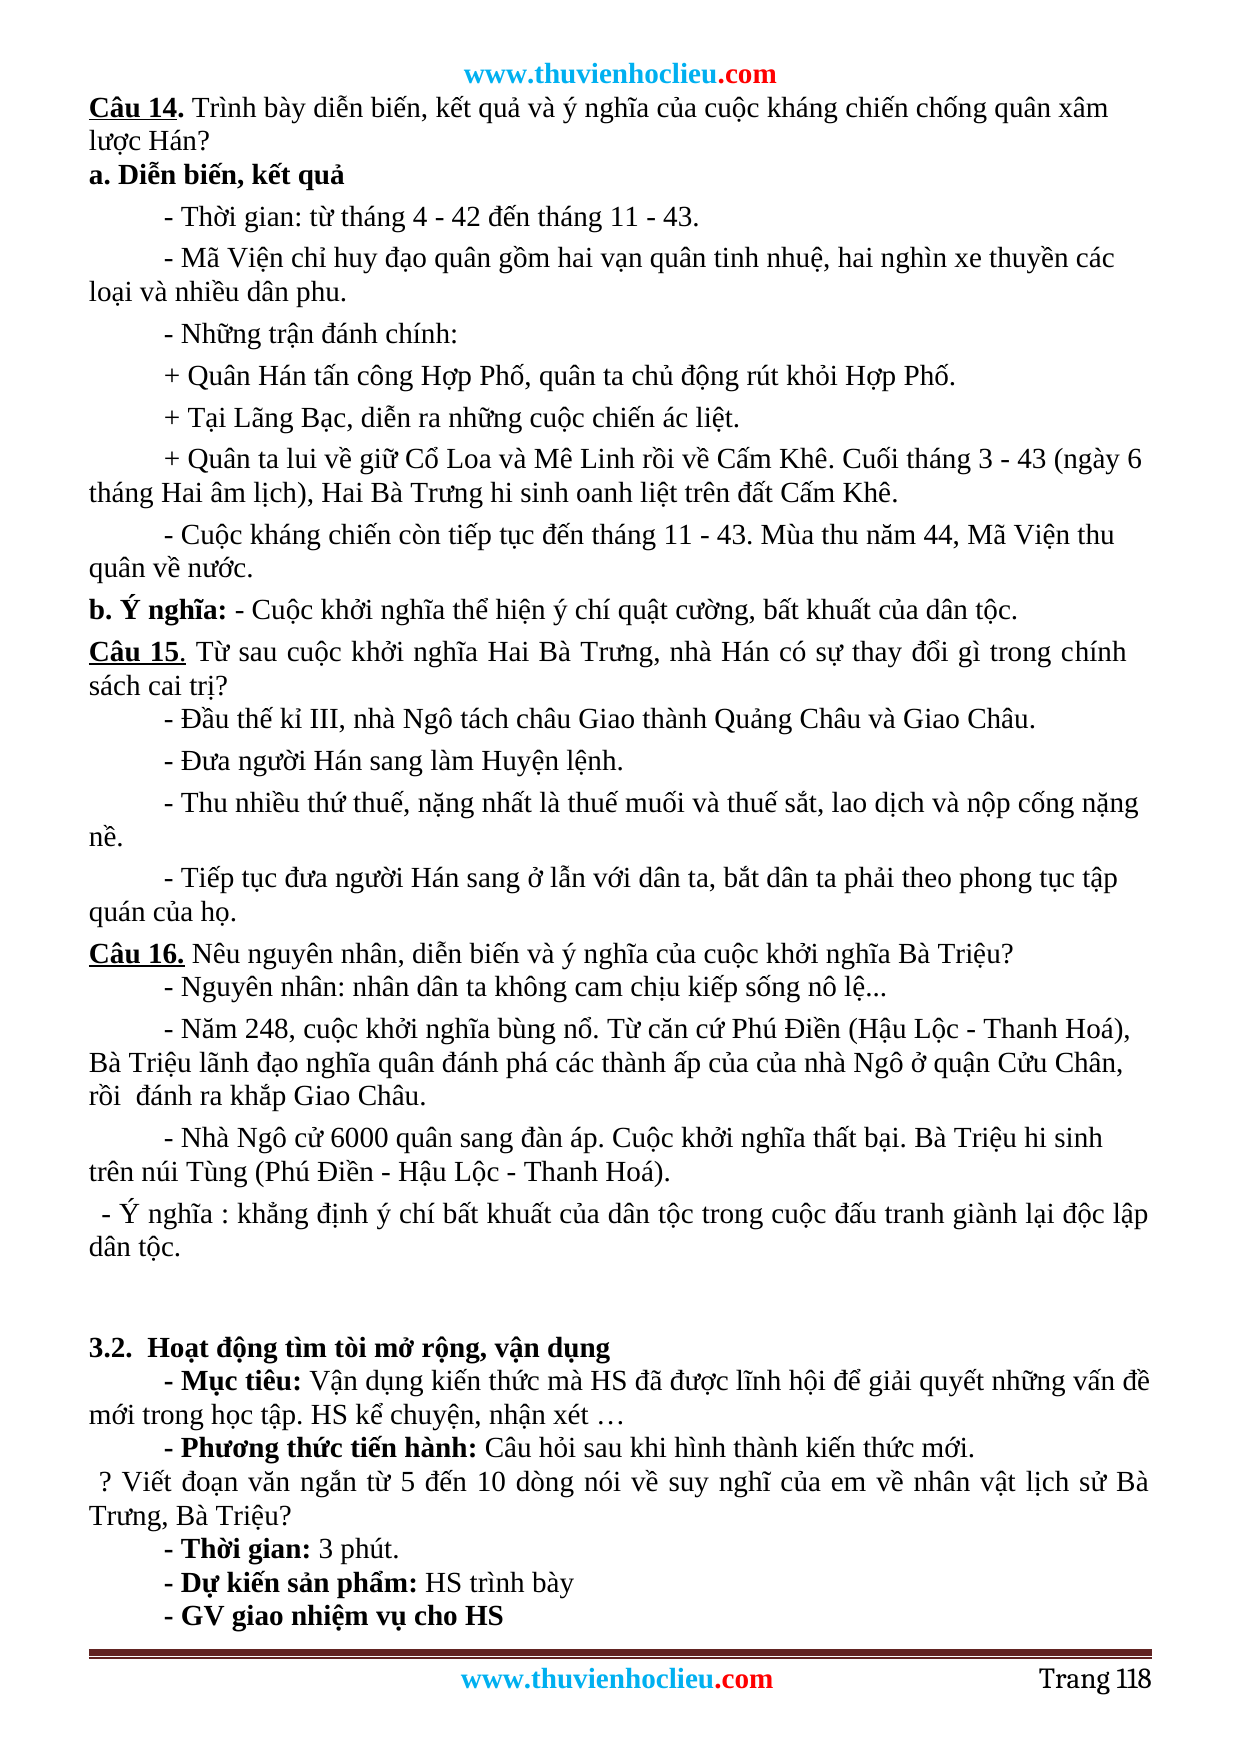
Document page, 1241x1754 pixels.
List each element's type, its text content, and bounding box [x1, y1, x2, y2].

text + Quân ta lui về giữ Cổ Loa và Mê Linh rồi về Cấm Khê. Cuối tháng 3 - 43 (ngày 6 tháng Hai âm lịch), Hai Bà Trưng hi sinh oanh liệt trên đất Cấm Khê. [89, 442, 1152, 509]
text - Cuộc kháng chiến còn tiếp tục đến tháng 11 - 43. Mùa thu năm 44, Mã Viện thu quân về nước. [89, 517, 1152, 584]
text - GV giao nhiệm vụ cho HS [89, 1598, 1152, 1632]
text - Mã Viện chỉ huy đạo quân gồm hai vạn quân tinh nhuệ, hai nghìn xe thuyền các loại và nhiều dân phu. [89, 241, 1152, 308]
text - Mục tiêu: Vận dụng kiến thức mà HS đã được lĩnh hội để giải quyết những vấn đề mới trong học tập. HS kể chuyện, nhận xét … [89, 1363, 1152, 1431]
text - Nguyên nhân: nhân dân ta không cam chịu kiếp sống nô lệ... [89, 969, 1152, 1003]
text ? Viết đoạn văn ngắn từ 5 đến 10 dòng nói về suy nghĩ của em về nhân vật lịch sử Bà Trưng, Bà Triệu? [89, 1464, 1152, 1531]
text + Quân Hán tấn công Hợp Phố, quân ta chủ động rút khỏi Hợp Phố. [89, 358, 1152, 391]
text - Nhà Ngô cử 6000 quân sang đàn áp. Cuộc khởi nghĩa thất bại. Bà Triệu hi sinh trên núi Tùng (Phú Điền - Hậu Lộc - Thanh Hoá). [89, 1120, 1152, 1187]
text - Thời gian: từ tháng 4 - 42 đến tháng 11 - 43. [89, 199, 1152, 232]
text - Những trận đánh chính: [89, 316, 1152, 349]
text 3.2. Hoạt động tìm tòi mở rộng, vận dụng [89, 1330, 1152, 1363]
text b. Ý nghĩa: - Cuộc khởi nghĩa thể hiện ý chí quật cường, bất khuất của dân tộc. [89, 592, 1152, 626]
text Câu 14. Trình bày diễn biến, kết quả và ý nghĩa của cuộc kháng chiến chống quân xâm lược Hán? [89, 90, 1152, 157]
text - Thời gian: 3 phút. [89, 1531, 1152, 1565]
text - Ý nghĩa : khẳng định ý chí bất khuất của dân tộc trong cuộc đấu tranh giành lại độc lập dân tộc. [89, 1196, 1152, 1263]
text - Đưa người Hán sang làm Huyện lệnh. [89, 743, 1152, 777]
text - Năm 248, cuộc khởi nghĩa bùng nổ. Từ căn cứ Phú Điền (Hậu Lộc - Thanh Hoá), Bà Triệu lãnh đạo nghĩa quân đánh phá các thành ấp của của nhà Ngô ở quận Cửu Chân, rồi đánh ra khắp Giao Châu. [89, 1011, 1152, 1112]
text - Thu nhiều thứ thuế, nặng nhất là thuế muối và thuế sắt, lao dịch và nộp cống nặng nề. [89, 785, 1152, 852]
text a. Diễn biến, kết quả [89, 157, 1152, 190]
text + Tại Lãng Bạc, diễn ra những cuộc chiến ác liệt. [89, 400, 1152, 433]
text - Dự kiến sản phẩm: HS trình bày [89, 1565, 1152, 1598]
text - Tiếp tục đưa người Hán sang ở lẫn với dân ta, bắt dân ta phải theo phong tục tập quán của họ. [89, 861, 1152, 928]
text Câu 15. Từ sau cuộc khởi nghĩa Hai Bà Trưng, nhà Hán có sự thay đổi gì trong chính sách cai trị? [89, 634, 1127, 701]
text Câu 16. Nêu nguyên nhân, diễn biến và ý nghĩa của cuộc khởi nghĩa Bà Triệu? [89, 936, 1152, 969]
text - Phương thức tiến hành: Câu hỏi sau khi hình thành kiến thức mới. [89, 1431, 1152, 1464]
text - Đầu thế kỉ III, nhà Ngô tách châu Giao thành Quảng Châu và Giao Châu. [89, 701, 1152, 735]
